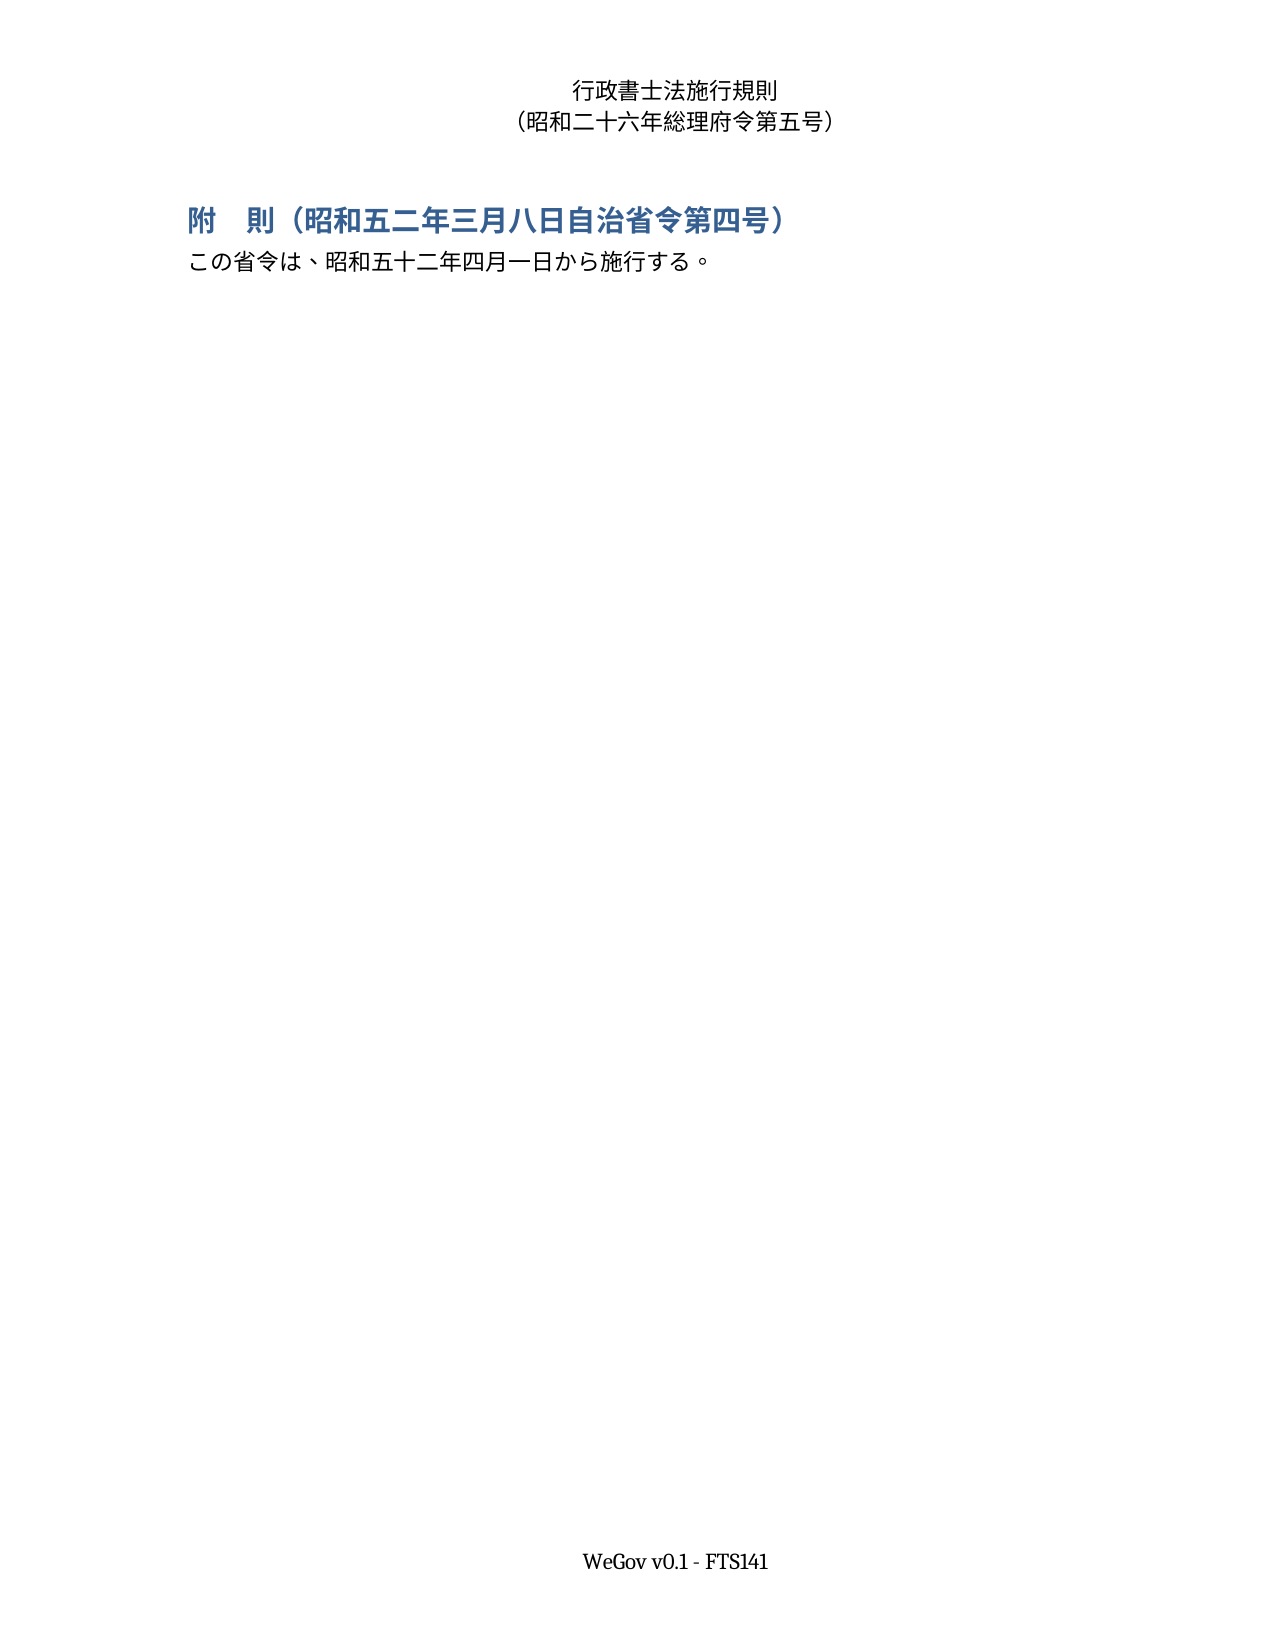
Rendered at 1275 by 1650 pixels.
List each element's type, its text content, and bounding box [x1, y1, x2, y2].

subtitle 附 則（昭和五二年三月八日自治省令第四号） [187, 200, 1087, 240]
text この省令は、昭和五十二年四月一日から施行する。 [187, 246, 1087, 277]
